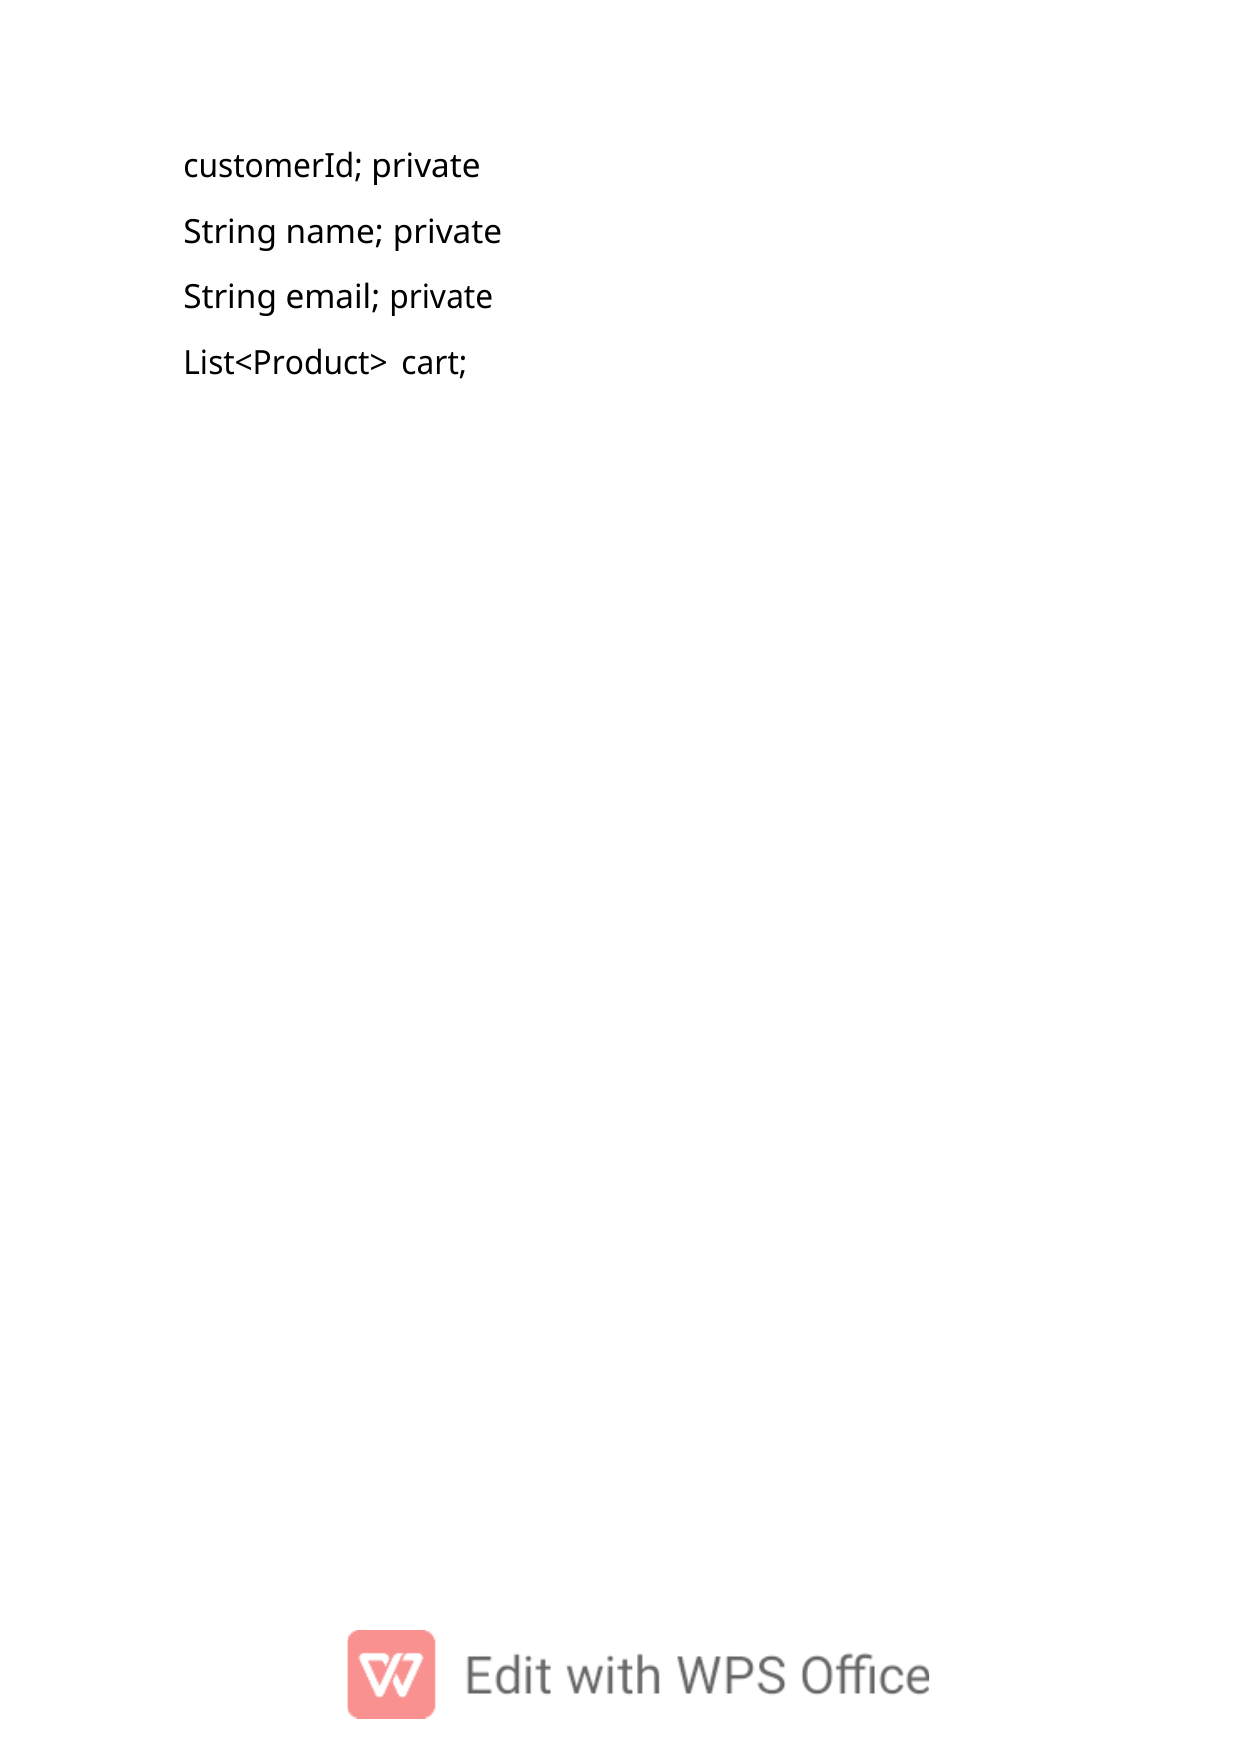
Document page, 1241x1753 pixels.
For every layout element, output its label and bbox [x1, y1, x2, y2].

text [183, 142, 572, 384]
picture [347, 1630, 930, 1719]
